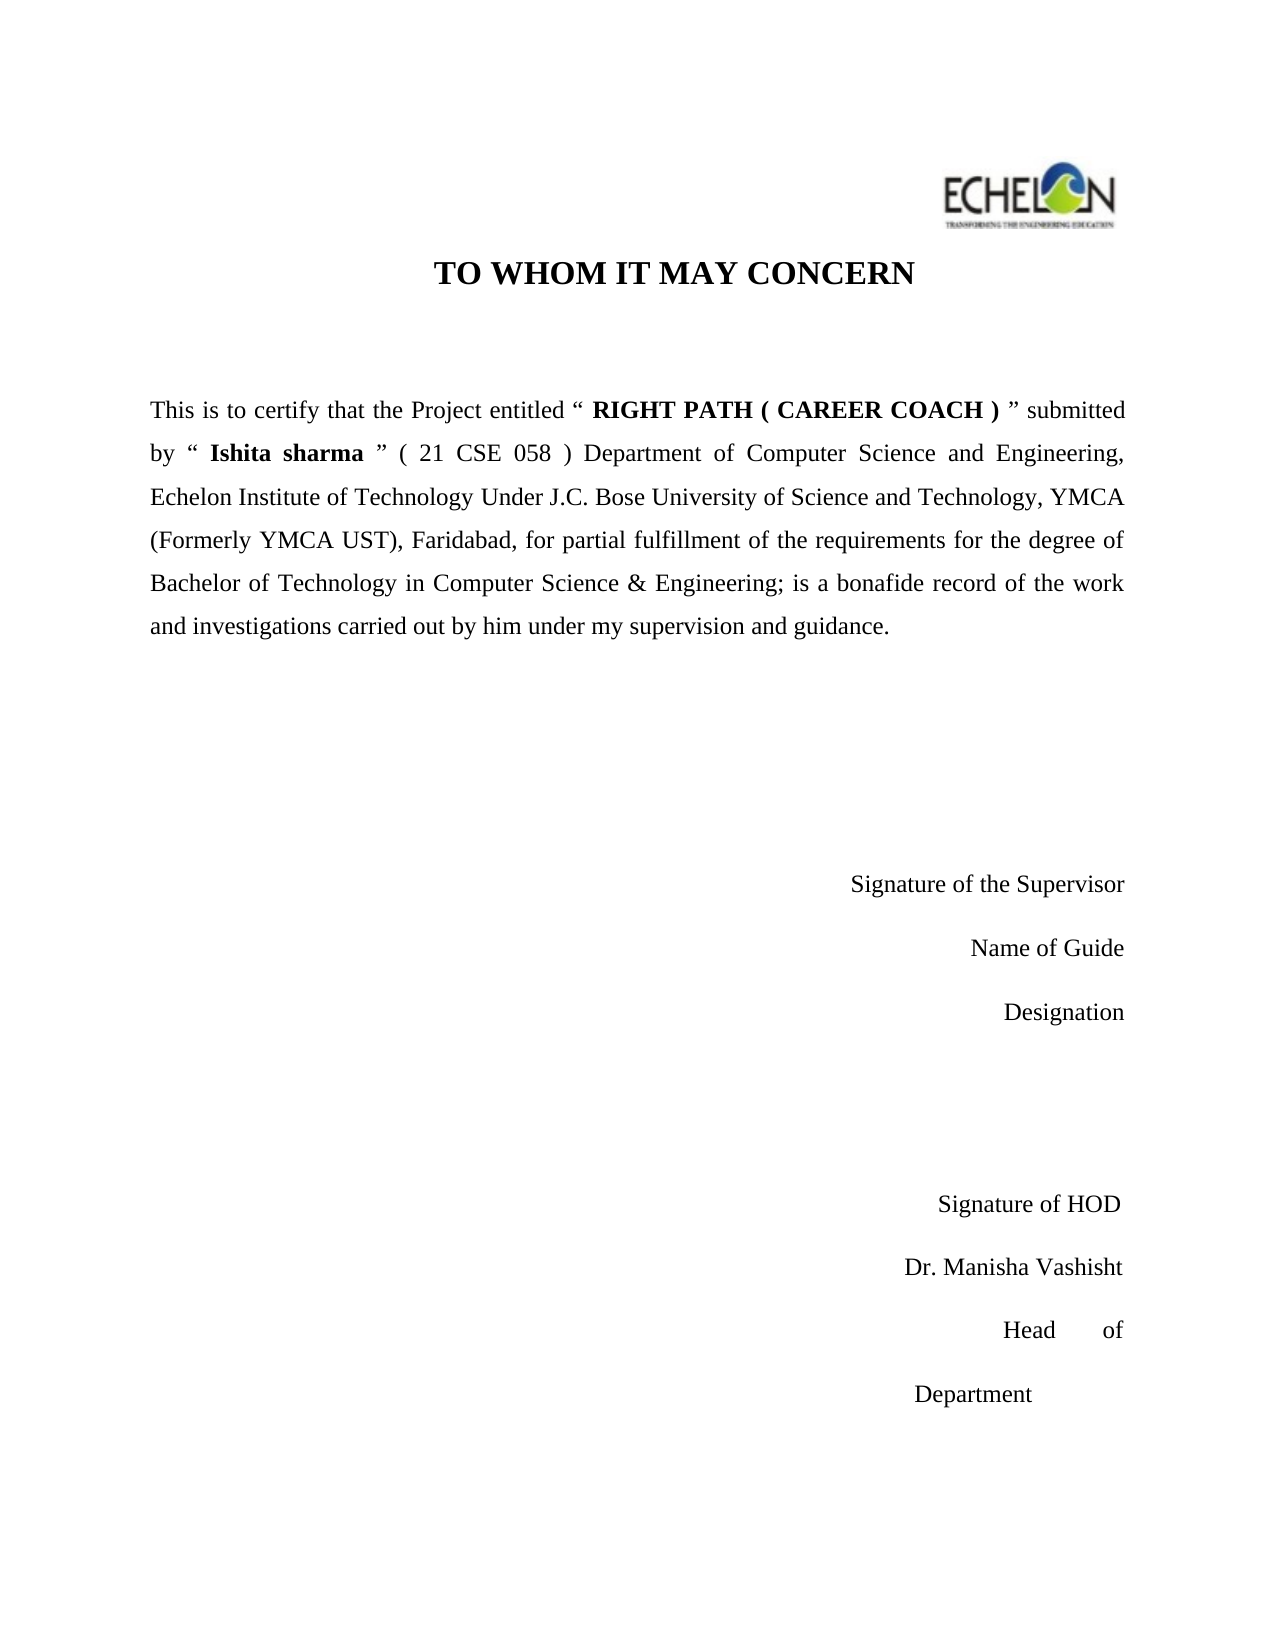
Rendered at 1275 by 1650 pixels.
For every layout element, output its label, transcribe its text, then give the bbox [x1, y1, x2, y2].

text Signature of HOD [919, 1189, 1123, 1217]
text This is to certify that the Project entitled “ RIGHT PATH ( CAREER COACH ) ” submitted by “ Ishita sharma ” ( 21 CSE 058 ) Department of Computer Science and Engineering, Echelon Institute of Technology Under J.C. Bose University of Science and Technology, YMCA (Formerly YMCA UST), Faridabad, for partial fulfillment of the requirements for the degree of Bachelor of Technology in Computer Science & Engineering; is a bonafide record of the work and investigations carried out by him under my supervision and guidance. [150, 395, 1126, 640]
text Head of Department [909, 1316, 1123, 1408]
text Designation [850, 997, 1124, 1026]
text Signature of the Supervisor Name of Guide [850, 869, 1124, 962]
picture [941, 156, 1120, 229]
subtitle TO WHOM IT MAY CONCERN [191, 253, 1158, 291]
text Dr. Manisha Vashisht [117, 1252, 1123, 1281]
